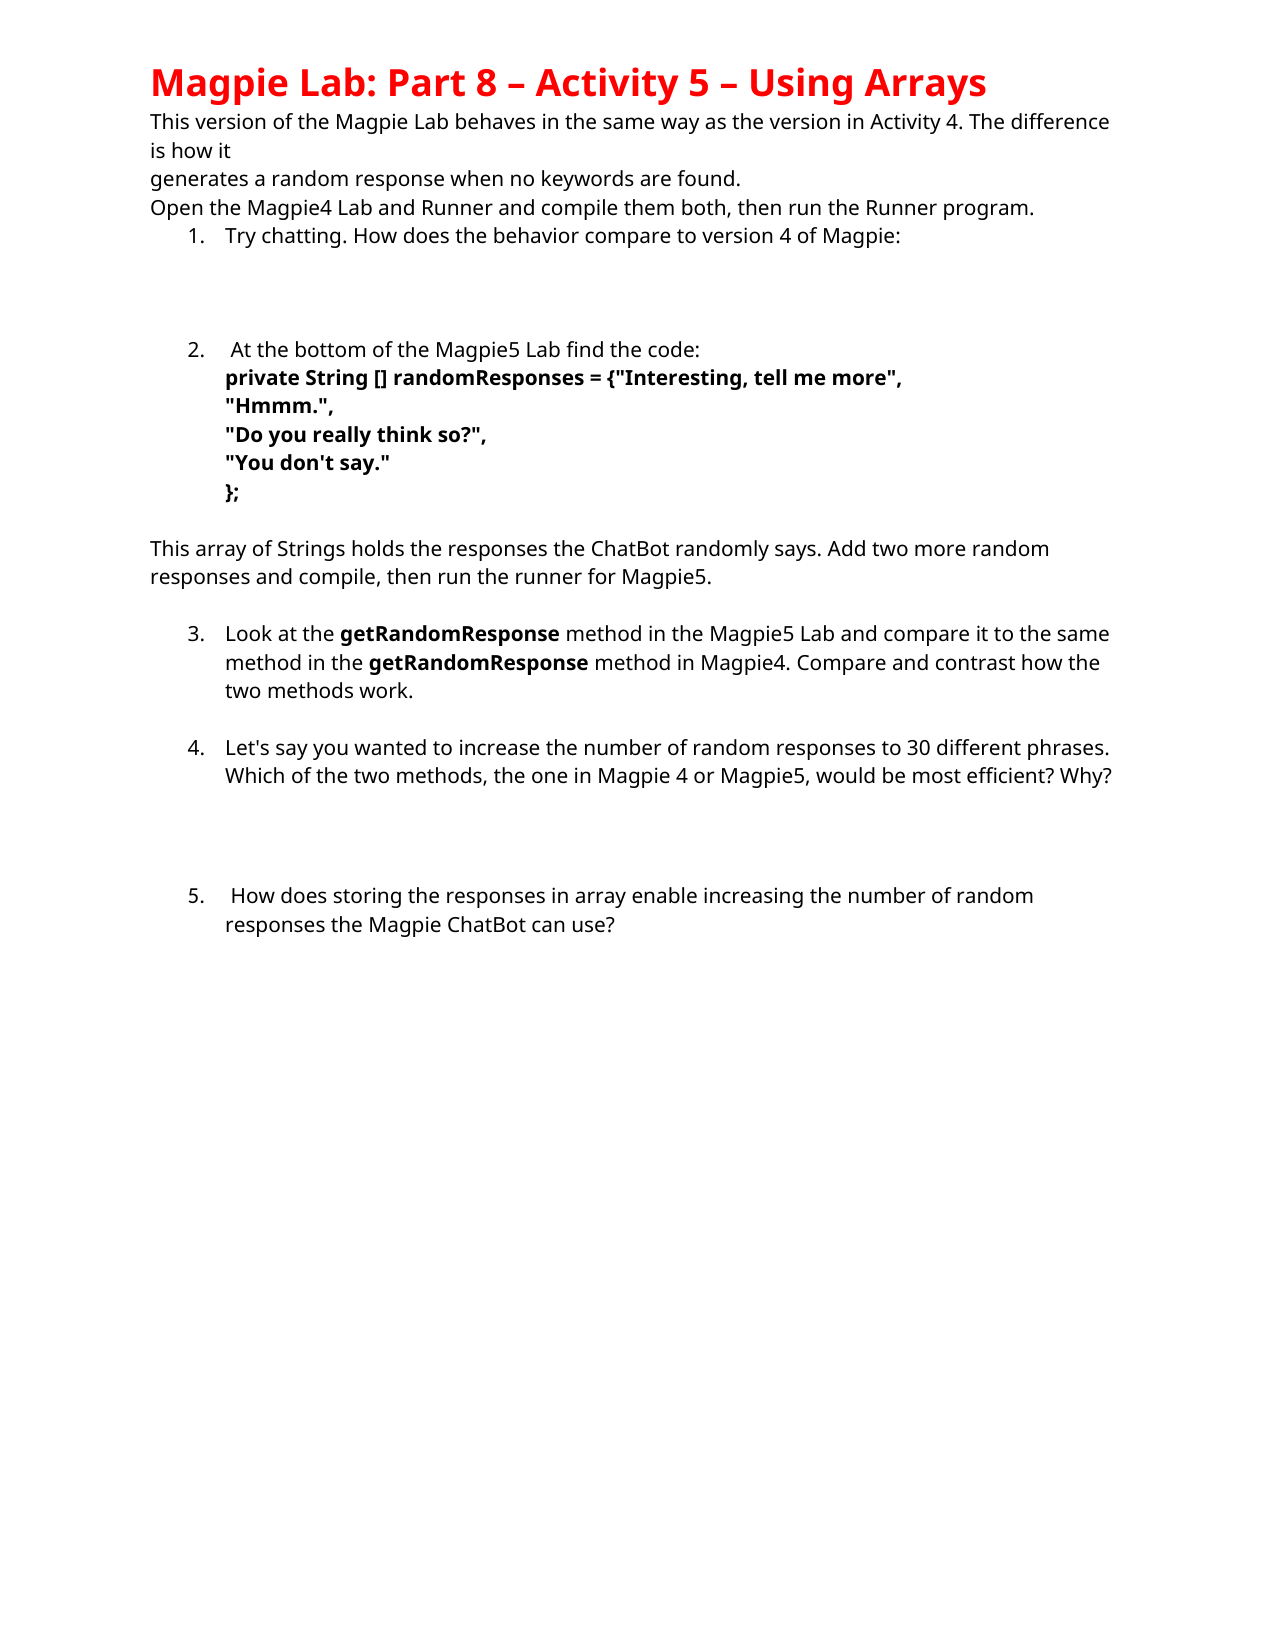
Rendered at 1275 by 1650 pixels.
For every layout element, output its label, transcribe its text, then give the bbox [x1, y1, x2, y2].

list At the bottom of the Magpie5 Lab find the code: [187, 335, 1125, 363]
text Open the Magpie4 Lab and Runner and compile them both, then run the Runner program. [150, 193, 1125, 221]
text This version of the Magpie Lab behaves in the same way as the version in Activity 4. The difference is how it [150, 107, 1125, 164]
text private String [] randomResponses = {"Interesting, tell me more", [225, 363, 1125, 392]
text Magpie Lab: Part 8 – Activity 5 – Using Arrays [150, 56, 1125, 107]
list Let's say you wanted to increase the number of random responses to 30 different phrases. Which of the two methods, the one in Magpie 4 or Magpie5, would be most efficient? Why? [187, 733, 1125, 790]
text }; [225, 477, 1125, 505]
text "Do you really think so?", [225, 420, 1125, 448]
list How does storing the responses in array enable increasing the number of random responses the Magpie ChatBot can use? [187, 882, 1125, 938]
list Try chatting. How does the behavior compare to version 4 of Magpie: [187, 221, 1125, 249]
text generates a random response when no keywords are found. [150, 164, 1125, 193]
list Look at the getRandomResponse method in the Magpie5 Lab and compare it to the same method in the getRandomResponse method in Magpie4. Compare and contrast how the two methods work. [187, 619, 1125, 704]
text This array of Strings holds the responses the ChatBot randomly says. Add two more random responses and compile, then run the runner for Magpie5. [150, 534, 1125, 591]
text "Hmmm.", [225, 392, 1125, 420]
text "You don't say." [225, 448, 1125, 477]
